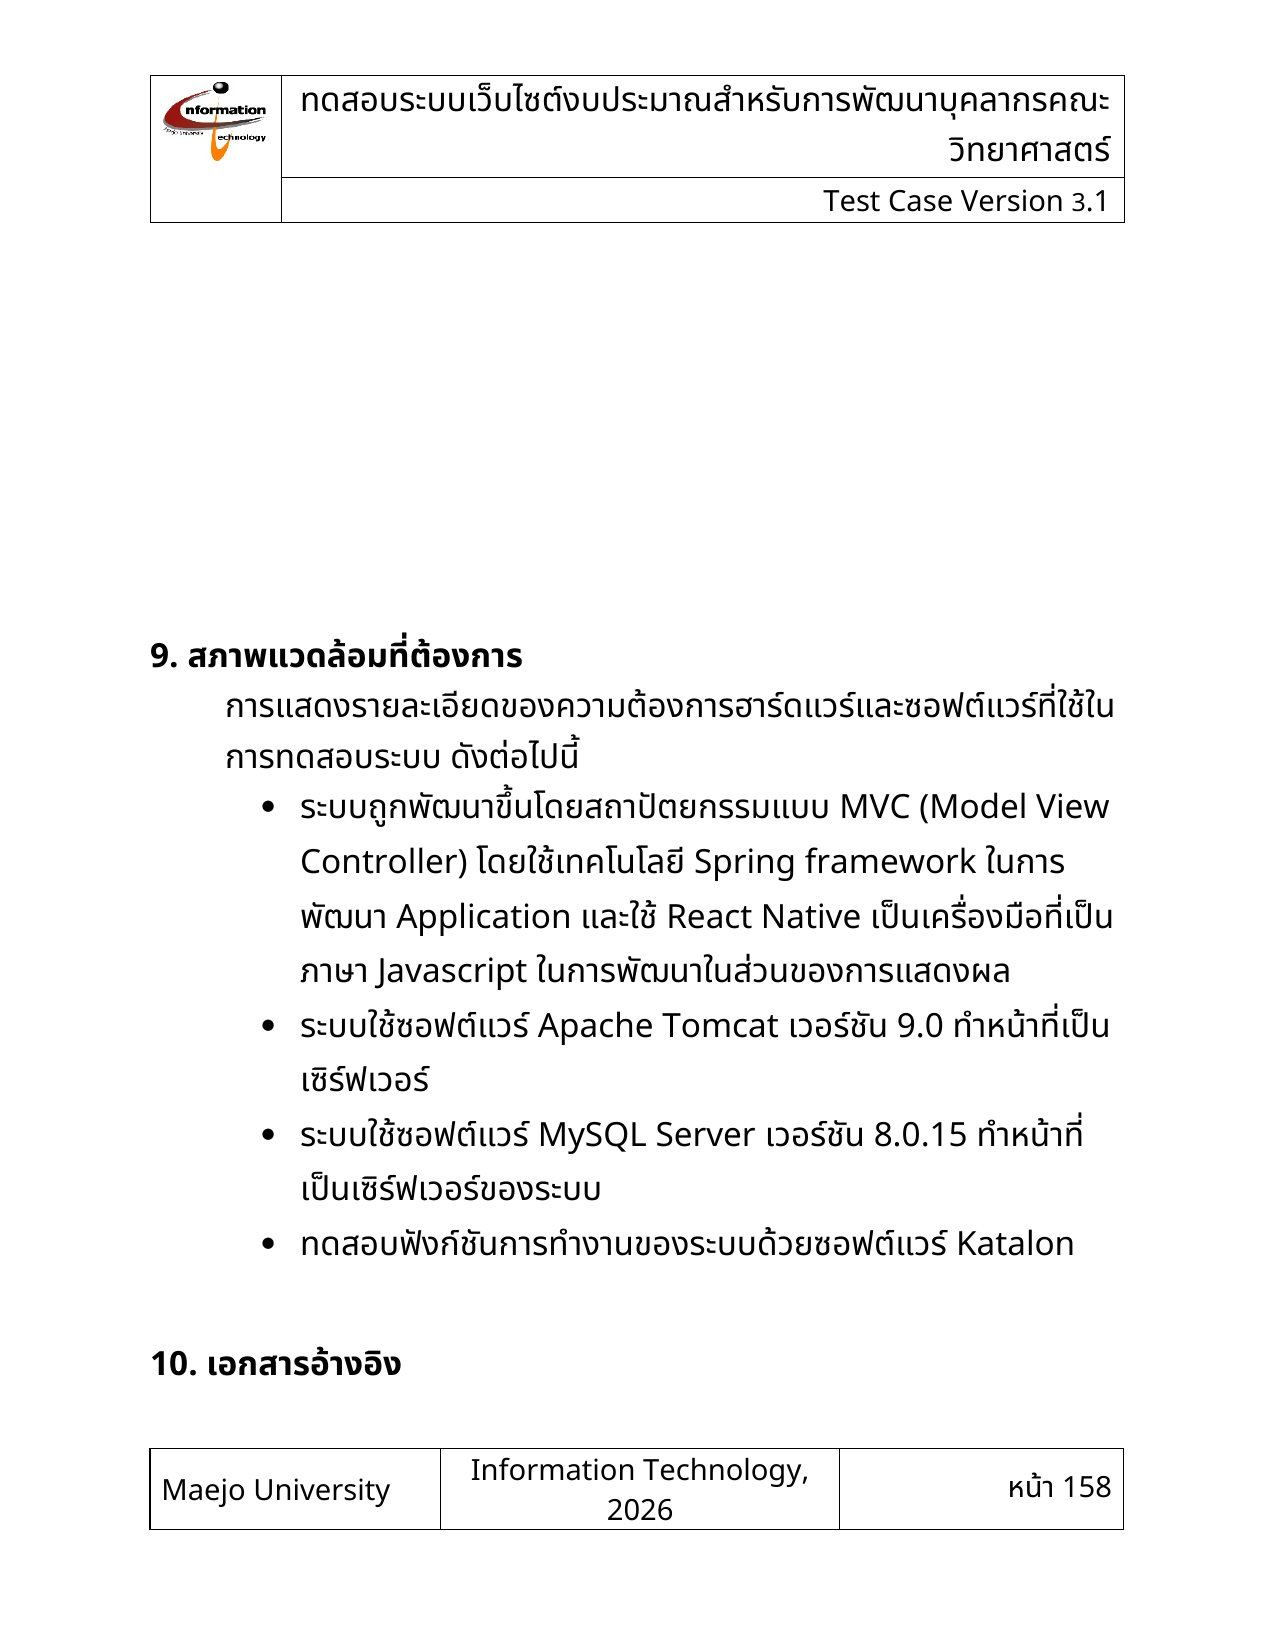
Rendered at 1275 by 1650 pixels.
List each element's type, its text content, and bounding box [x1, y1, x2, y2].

list ระบบถูกพัฒนาขึ้นโดยสถาปัตยกรรมแบบ MVC (Model View Controller) โดยใช้เทคโนโลยี Spring framework ในการพัฒนา Application และใช้ React Native เป็นเครื่องมือที่เป็น ภาษา Javascript ในการพัฒนาในส่วนของการแสดงผล [262, 783, 1125, 998]
text 9. สภาพแวดล้อมที่ต้องการ [150, 632, 1125, 682]
picture [162, 82, 266, 161]
list ทดสอบฟังก์ชันการทำงานของระบบด้วยซอฟต์แวร์ Katalon [262, 1220, 1125, 1270]
text 10. เอกสารอ้างอิง [150, 1340, 1125, 1391]
list ระบบใช้ซอฟต์แวร์ MySQL Server เวอร์ชัน 8.0.15 ทำหน้าที่เป็นเซิร์ฟเวอร์ของระบบ [262, 1111, 1125, 1216]
text การแสดงรายละเอียดของความต้องการฮาร์ดแวร์และซอฟต์แวร์ที่ใช้ในการทดสอบระบบ ดังต่อไปนี้ [225, 682, 1125, 783]
list ระบบใช้ซอฟต์แวร์ Apache Tomcat เวอร์ชัน 9.0 ทำหน้าที่เป็นเซิร์ฟเวอร์ [262, 1002, 1125, 1107]
